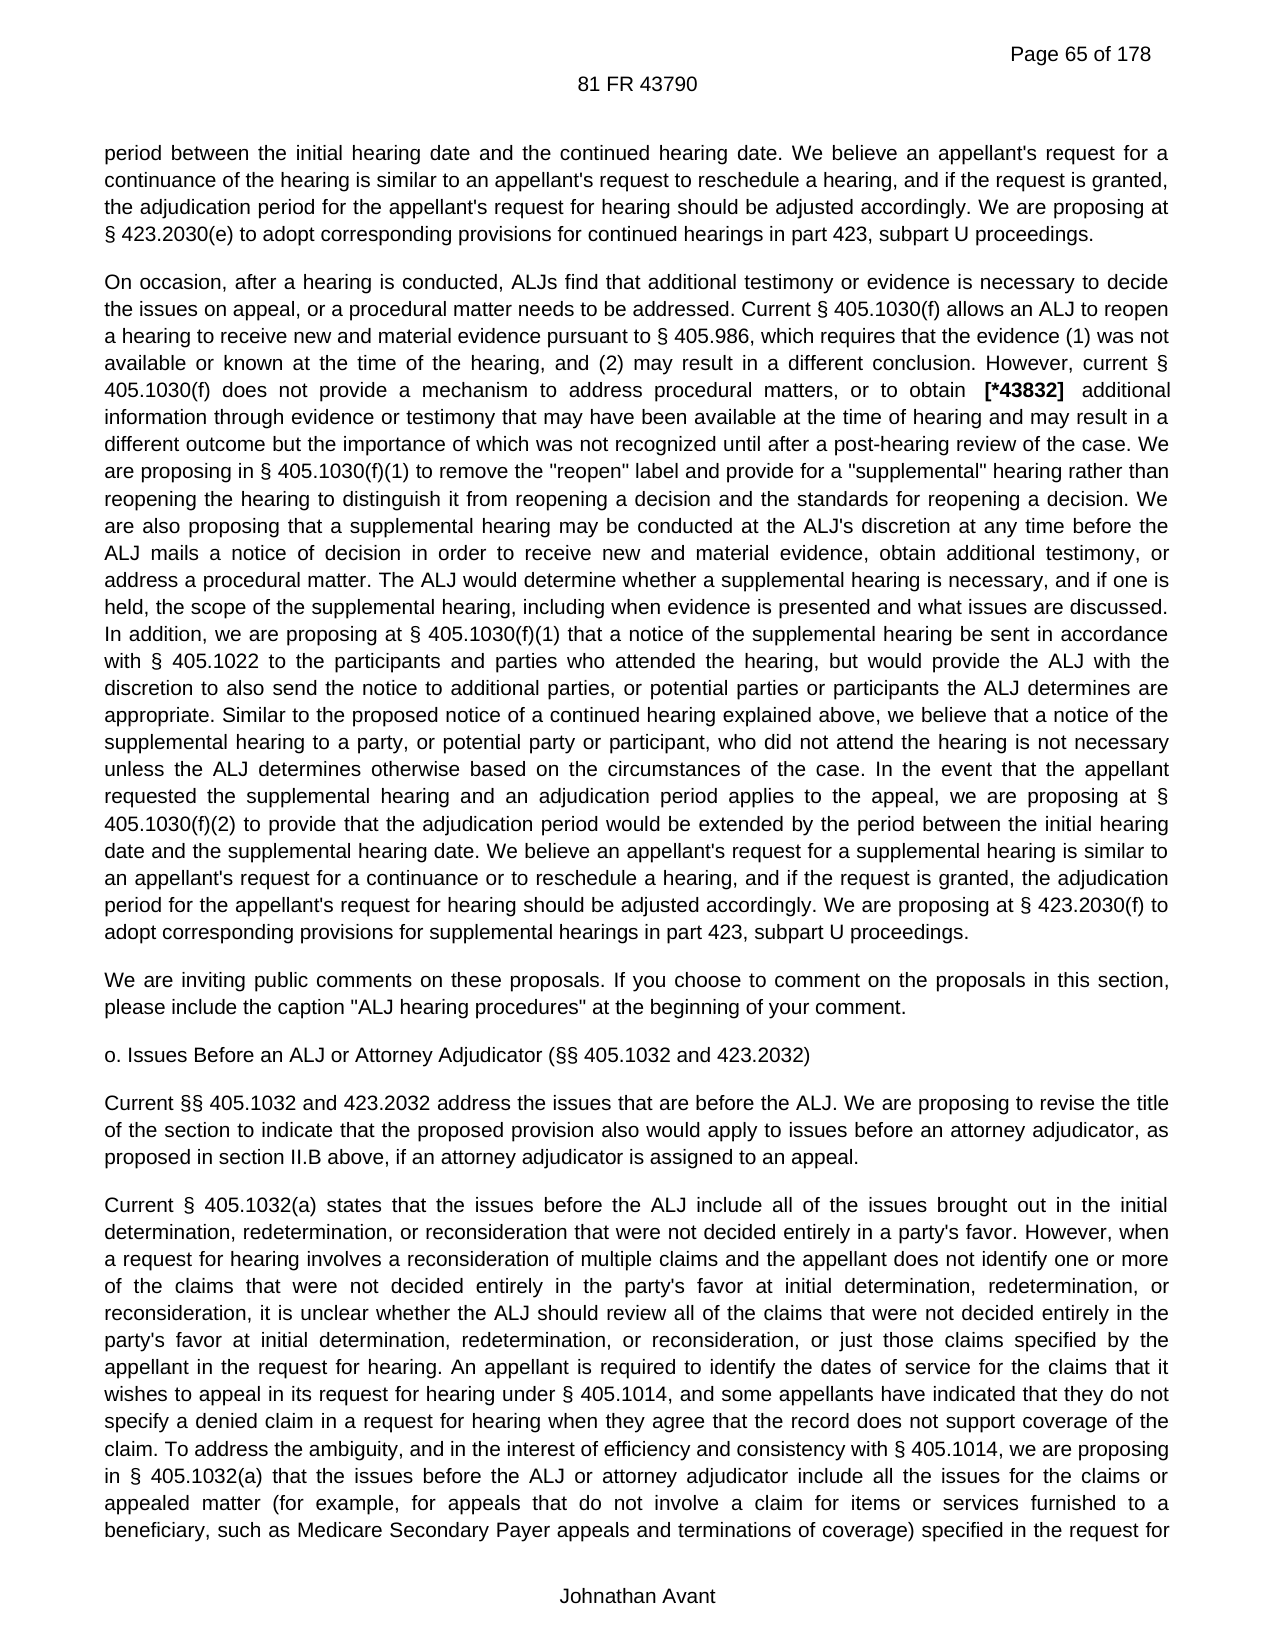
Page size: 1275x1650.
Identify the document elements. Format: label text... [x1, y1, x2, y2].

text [104, 1189, 1171, 1542]
text o. Issues Before an ALJ or Attorney Adjudicator (§§ 405.1032 and 423.2032) [104, 1039, 1171, 1067]
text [104, 137, 1171, 246]
text Current §§ 405.1032 and 423.2032 address the issues that are before the ALJ. We are proposing to revise the title of the section to indicate that the proposed provision also would apply to issues before an attorney adjudicator, as proposed in section II.B above, if an attorney adjudicator is assigned to an appeal. [104, 1087, 1171, 1169]
text On occasion, after a hearing is conducted, ALJs find that additional testimony or evidence is necessary to decide the issues on appeal, or a procedural matter needs to be addressed. Current § 405.1030(f) allows an ALJ to reopen a hearing to receive new and material evidence pursuant to § 405.986, which requires that the evidence (1) was not available or known at the time of the hearing, and (2) may result in a different conclusion. However, current § 405.1030(f) does not provide a mechanism to address procedural matters, or to obtain [*43832] additional information through evidence or testimony that may have been available at the time of hearing and may result in a different outcome but the importance of which was not recognized until after a post-hearing review of the case. We are proposing in § 405.1030(f)(1) to remove the "reopen" label and provide for a "supplemental" hearing rather than reopening the hearing to distinguish it from reopening a decision and the standards for reopening a decision. We are also proposing that a supplemental hearing may be conducted at the ALJ's discretion at any time before the ALJ mails a notice of decision in order to receive new and material evidence, obtain additional testimony, or address a procedural matter. The ALJ would determine whether a supplemental hearing is necessary, and if one is held, the scope of the supplemental hearing, including when evidence is presented and what issues are discussed. In addition, we are proposing at § 405.1030(f)(1) that a notice of the supplemental hearing be sent in accordance with § 405.1022 to the participants and parties who attended the hearing, but would provide the ALJ with the discretion to also send the notice to additional parties, or potential parties or participants the ALJ determines are appropriate. Similar to the proposed notice of a continued hearing explained above, we believe that a notice of the supplemental hearing to a party, or potential party or participant, who did not attend the hearing is not necessary unless the ALJ determines otherwise based on the circumstances of the case. In the event that the appellant requested the supplemental hearing and an adjudication period applies to the appeal, we are proposing at § 405.1030(f)(2) to provide that the adjudication period would be extended by the period between the initial hearing date and the supplemental hearing date. We believe an appellant's request for a supplemental hearing is similar to an appellant's request for a continuance or to reschedule a hearing, and if the request is granted, the adjudication period for the appellant's request for hearing should be adjusted accordingly. We are proposing at § 423.2030(f) to adopt corresponding provisions for supplemental hearings in part 423, subpart U proceedings. [104, 267, 1171, 944]
text We are inviting public comments on these proposals. If you choose to comment on the proposals in this section, please include the caption "ALJ hearing procedures" at the beginning of your comment. [104, 964, 1171, 1019]
